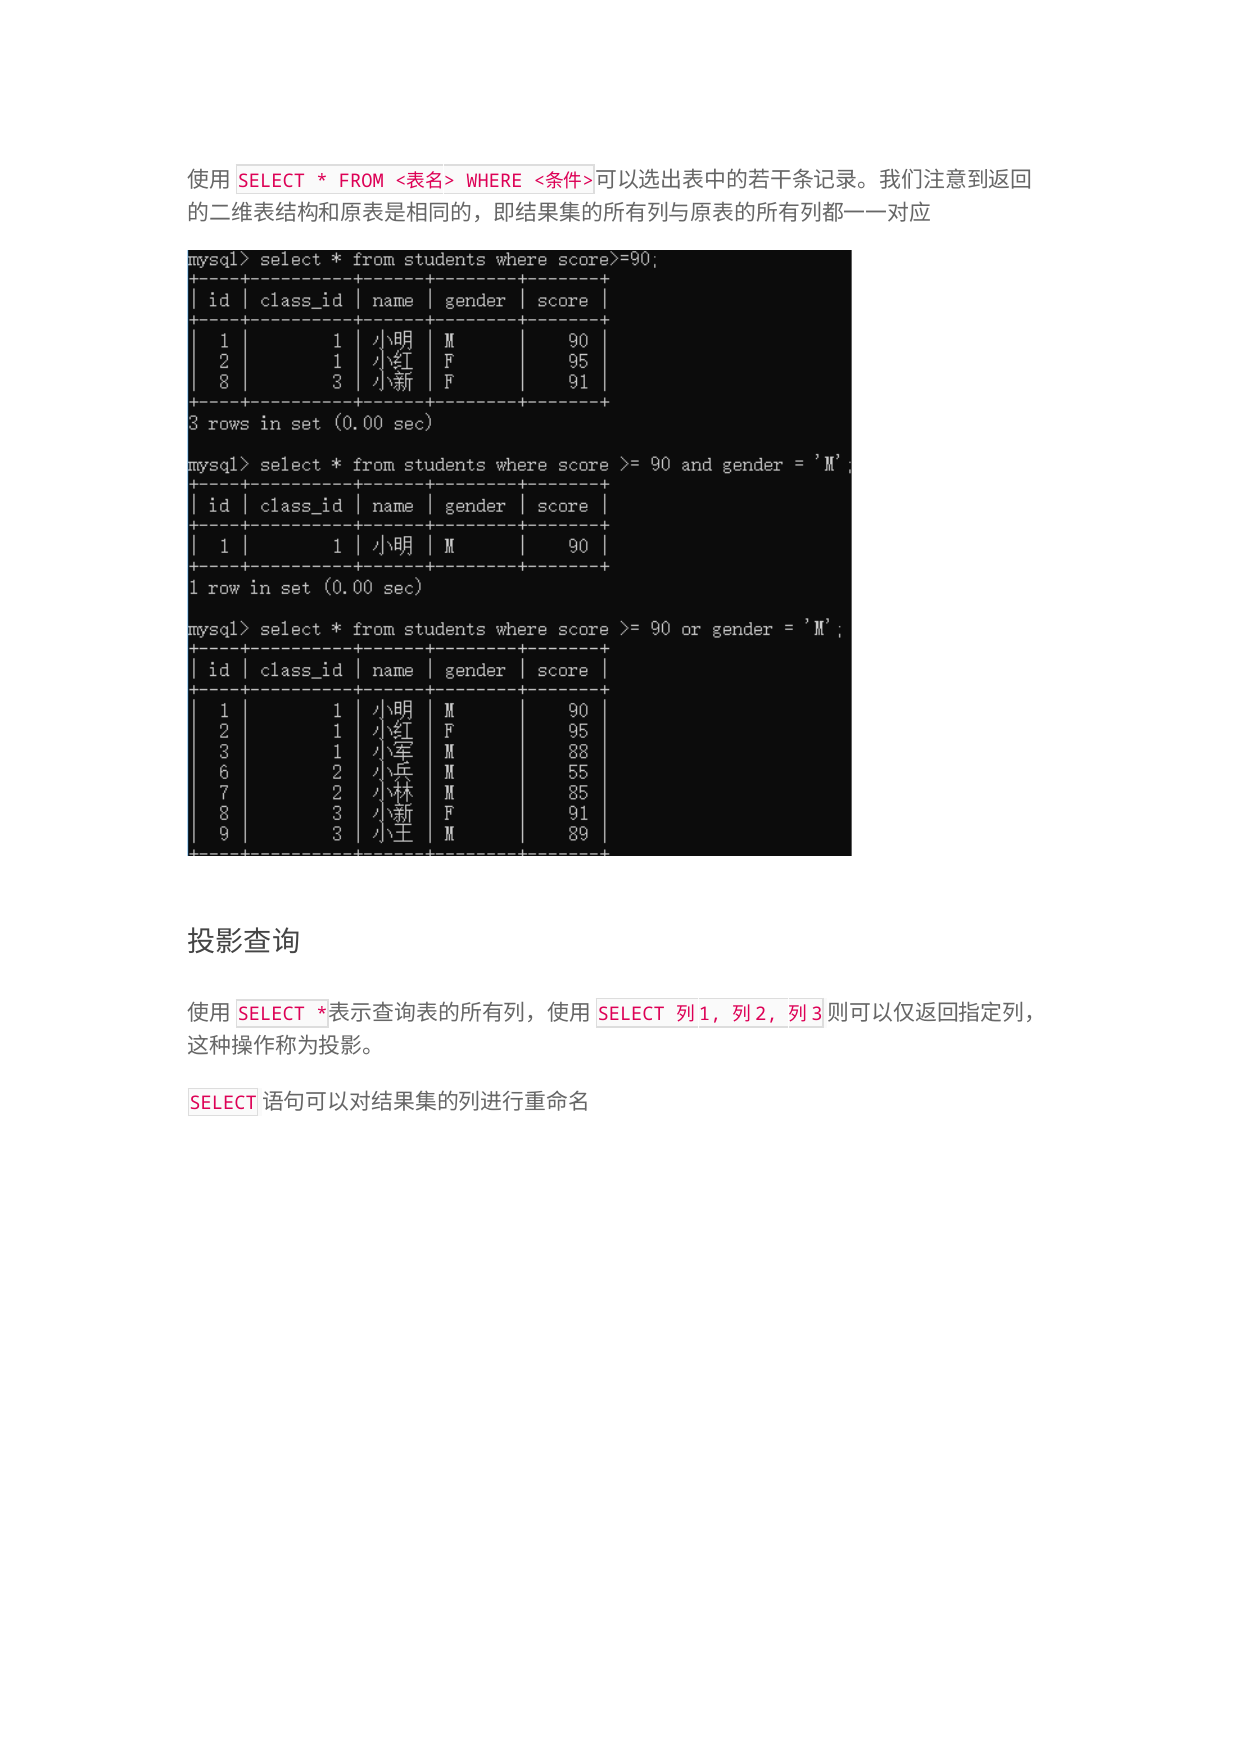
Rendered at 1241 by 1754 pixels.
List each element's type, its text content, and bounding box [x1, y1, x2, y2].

text 使用SELECT *表示查询表的所有列，使用SELECT 列1, 列2, 列3则可以仅返回指定列，这种操作称为投影。 [187, 995, 1053, 1060]
text 使用SELECT * FROM <表名> WHERE <条件>可以选出表中的若干条记录。我们注意到返回的二维表结构和原表是相同的，即结果集的所有列与原表的所有列都一一对应 [237, 162, 1053, 227]
text 投影查询 [187, 907, 1053, 972]
text SELECT语句可以对结果集的列进行重命名 [187, 1084, 1053, 1116]
